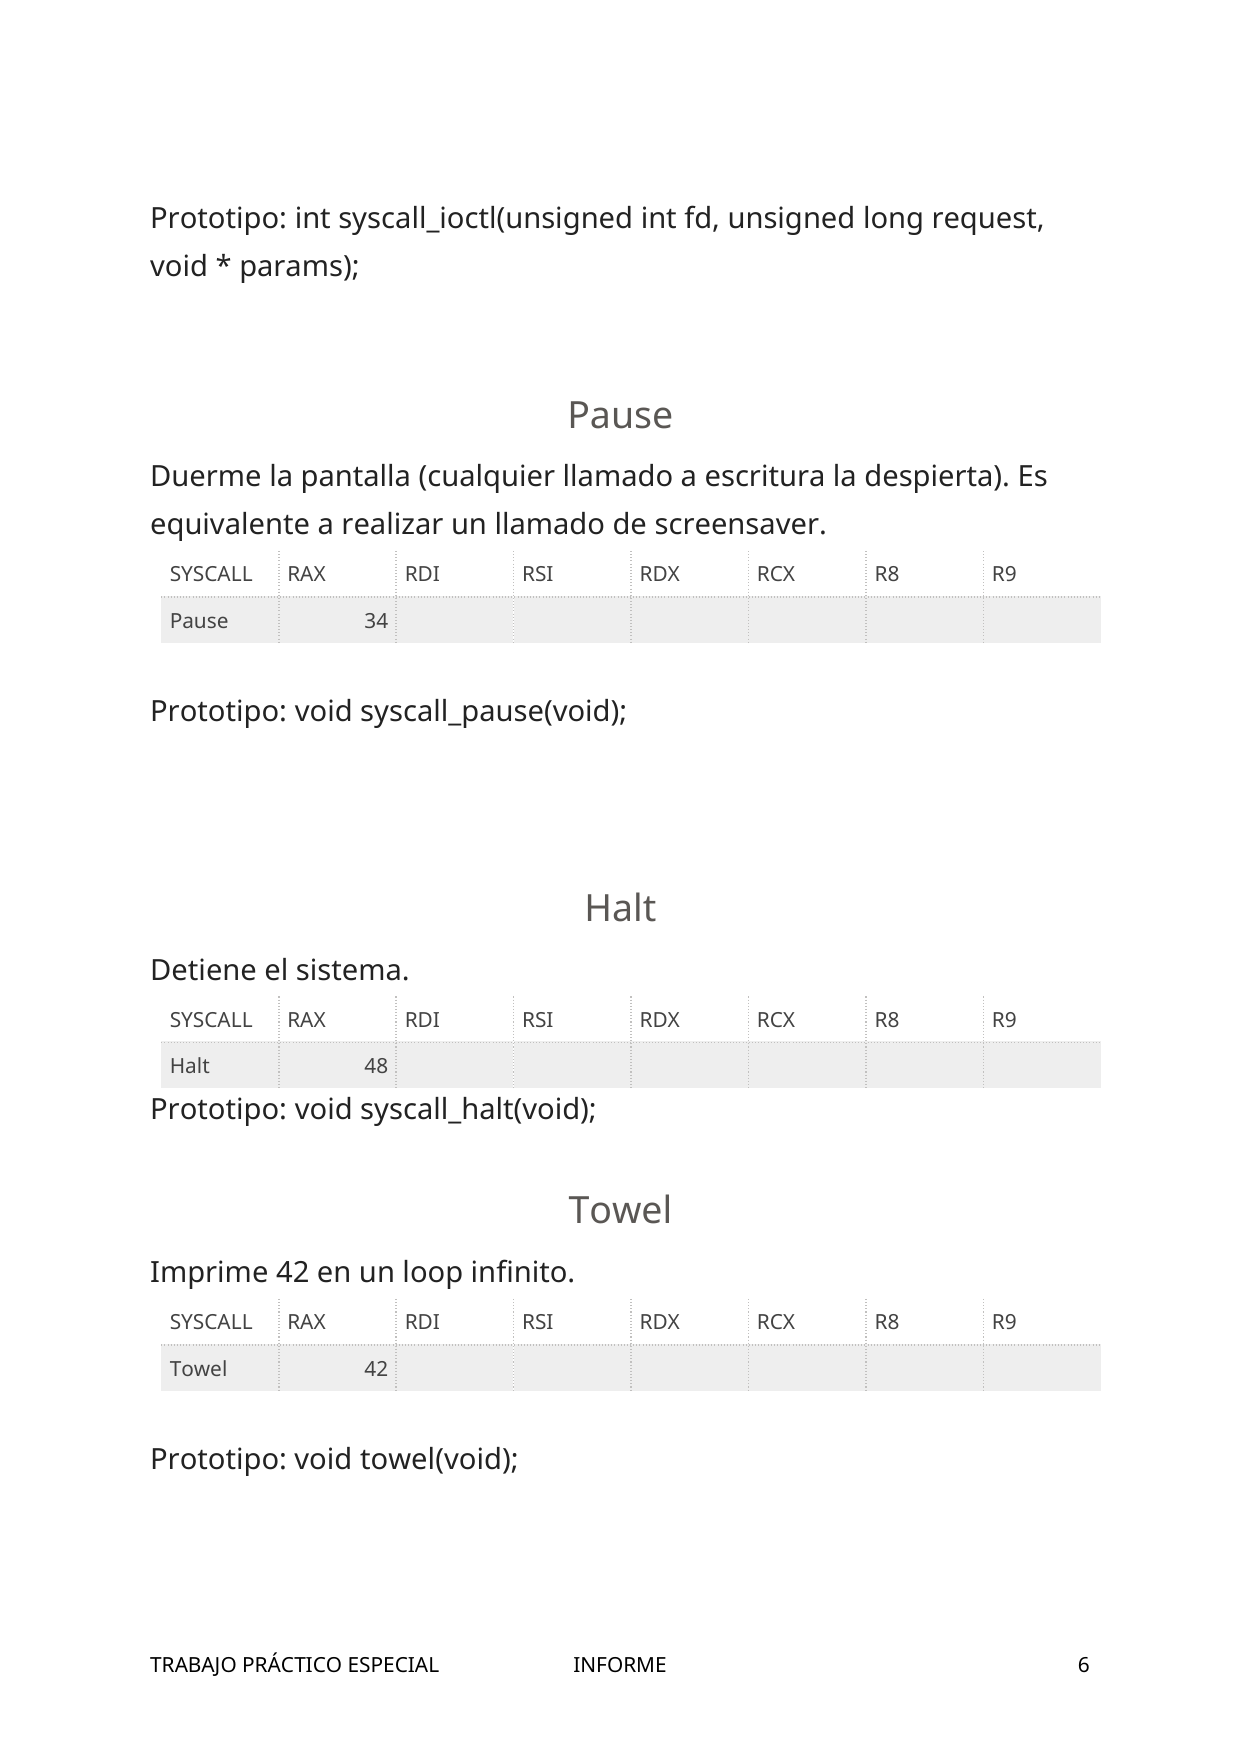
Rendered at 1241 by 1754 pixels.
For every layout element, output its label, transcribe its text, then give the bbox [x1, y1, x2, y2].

text Prototipo: int syscall_ioctl(unsigned int fd, unsigned long request, void * params); [150, 198, 1090, 285]
table_header RDI [396, 1299, 513, 1344]
table_cell [983, 1344, 1101, 1391]
table_cell [631, 1041, 748, 1088]
table_header RAX [279, 996, 396, 1041]
table_cell [514, 1041, 631, 1088]
table_cell [514, 1344, 631, 1391]
subtitle Halt [150, 881, 1090, 932]
table_header R9 [983, 996, 1101, 1041]
table_header SYSCALL [161, 1299, 279, 1344]
table_header R9 [983, 551, 1101, 596]
text Detiene el sistema. [150, 949, 1090, 988]
table_cell [866, 1041, 983, 1088]
table_header RSI [514, 1299, 631, 1344]
table_header R8 [866, 551, 983, 596]
table_header RAX [279, 1299, 396, 1344]
table_cell [396, 1041, 513, 1088]
subtitle Towel [150, 1184, 1090, 1235]
text Duerme la pantalla (cualquier llamado a escritura la despierta). Es equivalente a realizar un llamado de screensaver. [150, 456, 1090, 543]
table_cell [866, 1344, 983, 1391]
text Prototipo: void syscall_halt(void); [150, 1088, 1090, 1128]
table_cell [396, 1344, 513, 1391]
table_header R9 [983, 1299, 1101, 1344]
table_header SYSCALL [161, 996, 279, 1041]
text Imprime 42 en un loop infinito. [150, 1251, 1090, 1291]
subtitle Pause [150, 388, 1090, 439]
table_header RCX [748, 551, 866, 596]
table_header RDX [631, 551, 748, 596]
table_cell [983, 1041, 1101, 1088]
table_header RCX [748, 1299, 866, 1344]
table_header RDX [631, 996, 748, 1041]
table_cell [748, 1344, 866, 1391]
table_header R8 [866, 1299, 983, 1344]
table_header RAX [279, 551, 396, 596]
table_cell [748, 596, 866, 643]
table_cell 48 [279, 1041, 396, 1088]
table_header SYSCALL [161, 551, 279, 596]
text Prototipo: void towel(void); [150, 1439, 1090, 1478]
table_cell Pause [161, 596, 279, 643]
table_header RDI [396, 551, 513, 596]
table_cell [983, 596, 1101, 643]
table_cell [748, 1041, 866, 1088]
table_cell [631, 596, 748, 643]
table_cell 34 [279, 596, 396, 643]
table_cell [631, 1344, 748, 1391]
table_cell [514, 596, 631, 643]
table_header RSI [514, 996, 631, 1041]
table_cell Towel [161, 1344, 279, 1391]
table_header RDX [631, 1299, 748, 1344]
table_cell 42 [279, 1344, 396, 1391]
table_cell [396, 596, 513, 643]
table_cell [866, 596, 983, 643]
table_header RCX [748, 996, 866, 1041]
text Prototipo: void syscall_pause(void); [150, 691, 1090, 730]
table_header RDI [396, 996, 513, 1041]
table_header RSI [514, 551, 631, 596]
table_cell Halt [161, 1041, 279, 1088]
table_header R8 [866, 996, 983, 1041]
